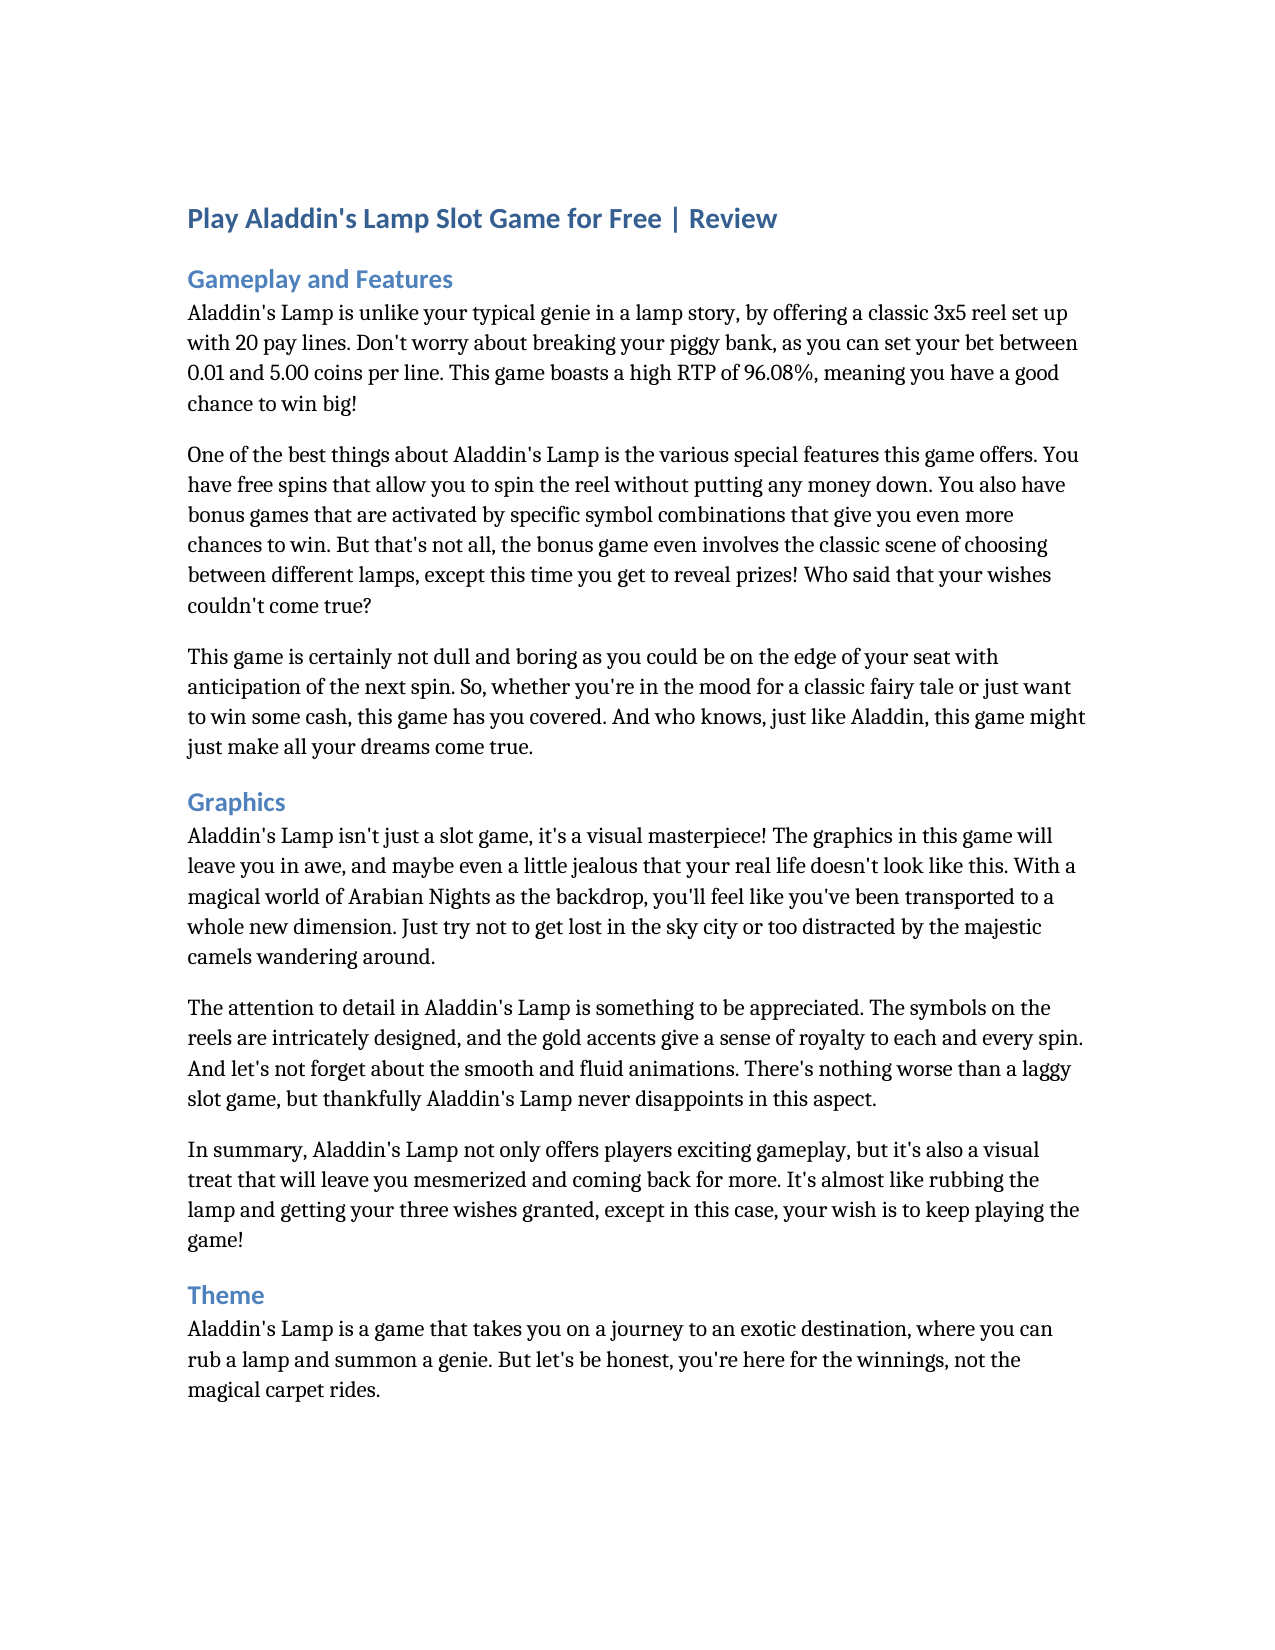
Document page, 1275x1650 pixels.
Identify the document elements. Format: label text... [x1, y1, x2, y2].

text The attention to detail in Aladdin's Lamp is something to be appreciated. The symbols on the reels are intricately designed, and the gold accents give a sense of royalty to each and every spin. And let's not forget about the smooth and fluid animations. There's nothing worse than a laggy slot game, but thankfully Aladdin's Lamp never disappoints in this aspect. [187, 995, 1087, 1112]
text This game is certainly not dull and boring as you could be on the edge of your seat with anticipation of the next spin. So, whether you're in the mood for a classic fairy tale or just want to win some cash, this game has you covered. And who knows, just like Aladdin, this game might just make all your dreams come true. [187, 643, 1087, 760]
subtitle Play Aladdin's Lamp Slot Game for Free | Review [187, 200, 1087, 236]
text In summary, Aladdin's Lamp not only offers players exciting gameplay, but it's also a visual treat that will leave you mesmerized and coming back for more. It's almost like rubbing the lamp and getting your three wishes granted, except in this case, your wish is to keep playing the game! [187, 1137, 1087, 1253]
subtitle Graphics [187, 785, 1087, 818]
text One of the best things about Aladdin's Lamp is the various special features this game offers. You have free spins that allow you to spin the reel without putting any money down. You also have bonus games that are activated by specific symbol combinations that give you even more chances to win. But that's not all, the bonus game even involves the classic scene of choosing between different lamps, except this time you get to reveal prizes! Who said that your wishes couldn't come true? [187, 441, 1087, 619]
text Aladdin's Lamp is a game that takes you on a journey to an exotic destination, where you can rub a lamp and summon a genie. But let's be honest, you're here for the winnings, not the magical carpet rides. [187, 1316, 1087, 1403]
subtitle Theme [187, 1278, 1087, 1311]
text Aladdin's Lamp is unlike your typical genie in a lamp story, by offering a classic 3x5 reel set up with 20 pay lines. Don't worry about breaking your piggy bank, as you can set your bet between 0.01 and 5.00 coins per line. This game boasts a high RTP of 96.08%, meaning you have a good chance to win big! [187, 300, 1087, 417]
subtitle Gameplay and Features [187, 262, 1087, 295]
text Aladdin's Lamp isn't just a slot game, it's a visual masterpiece! The graphics in this game will leave you in awe, and maybe even a little jealous that your real life doesn't look like this. With a magical world of Arabian Nights as the backdrop, you'll feel like you've been transported to a whole new dimension. Just try not to get lost in the sky city or too distracted by the majestic camels wandering around. [187, 823, 1087, 970]
